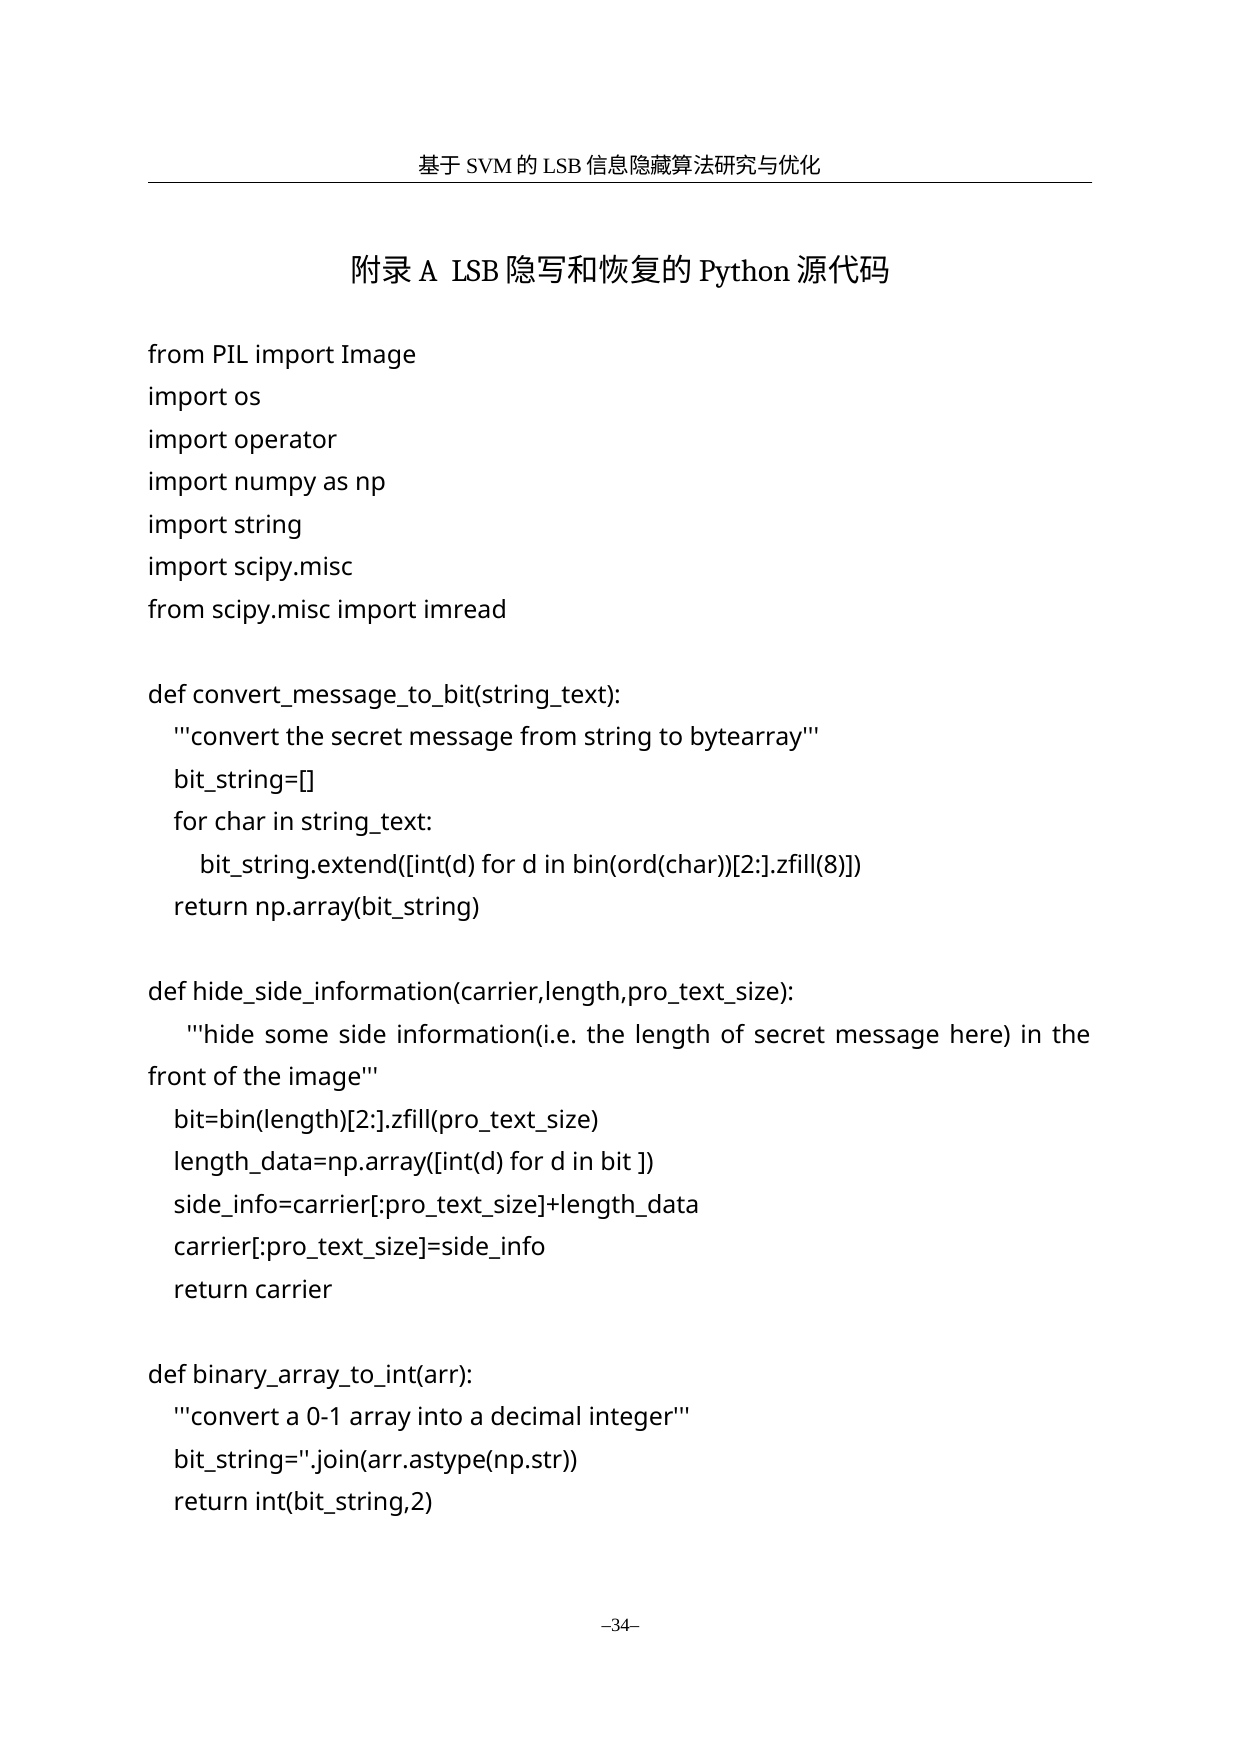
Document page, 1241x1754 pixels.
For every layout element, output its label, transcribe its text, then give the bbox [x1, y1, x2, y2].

text '''convert a 0-1 array into a decimal integer''' [148, 1399, 1092, 1433]
text for char in string_text: [148, 804, 1092, 838]
text bit_string=''.join(arr.astype(np.str)) [148, 1441, 1092, 1475]
text '''hide some side information(i.e. the length of secret message here) in the front of the image''' [148, 1016, 1092, 1093]
text def binary_array_to_int(arr): [148, 1356, 1092, 1390]
text carrier[:pro_text_size]=side_info [148, 1229, 1092, 1263]
text return int(bit_string,2) [148, 1484, 1092, 1518]
text import os [148, 379, 1092, 413]
text def hide_side_information(carrier,length,pro_text_size): [148, 974, 1092, 1008]
text import numpy as np [148, 464, 1092, 498]
text '''convert the secret message from string to bytearray''' [148, 719, 1092, 753]
text side_info=carrier[:pro_text_size]+length_data [148, 1186, 1092, 1220]
text bit=bin(length)[2:].zfill(pro_text_size) [148, 1101, 1092, 1135]
text import string [148, 506, 1092, 540]
text return carrier [148, 1271, 1092, 1305]
text from scipy.misc import imread [148, 591, 1092, 625]
text bit_string=[] [148, 761, 1092, 795]
text bit_string.extend([int(d) for d in bin(ord(char))[2:].zfill(8)]) [148, 846, 1092, 880]
text import scipy.misc [148, 549, 1092, 583]
text import operator [148, 421, 1092, 455]
text return np.array(bit_string) [148, 889, 1092, 923]
text from PIL import Image [148, 336, 1092, 370]
subtitle 附录A LSB隐写和恢复的Python源代码 [148, 246, 1092, 291]
text def convert_message_to_bit(string_text): [148, 676, 1092, 710]
text length_data=np.array([int(d) for d in bit ]) [148, 1144, 1092, 1178]
